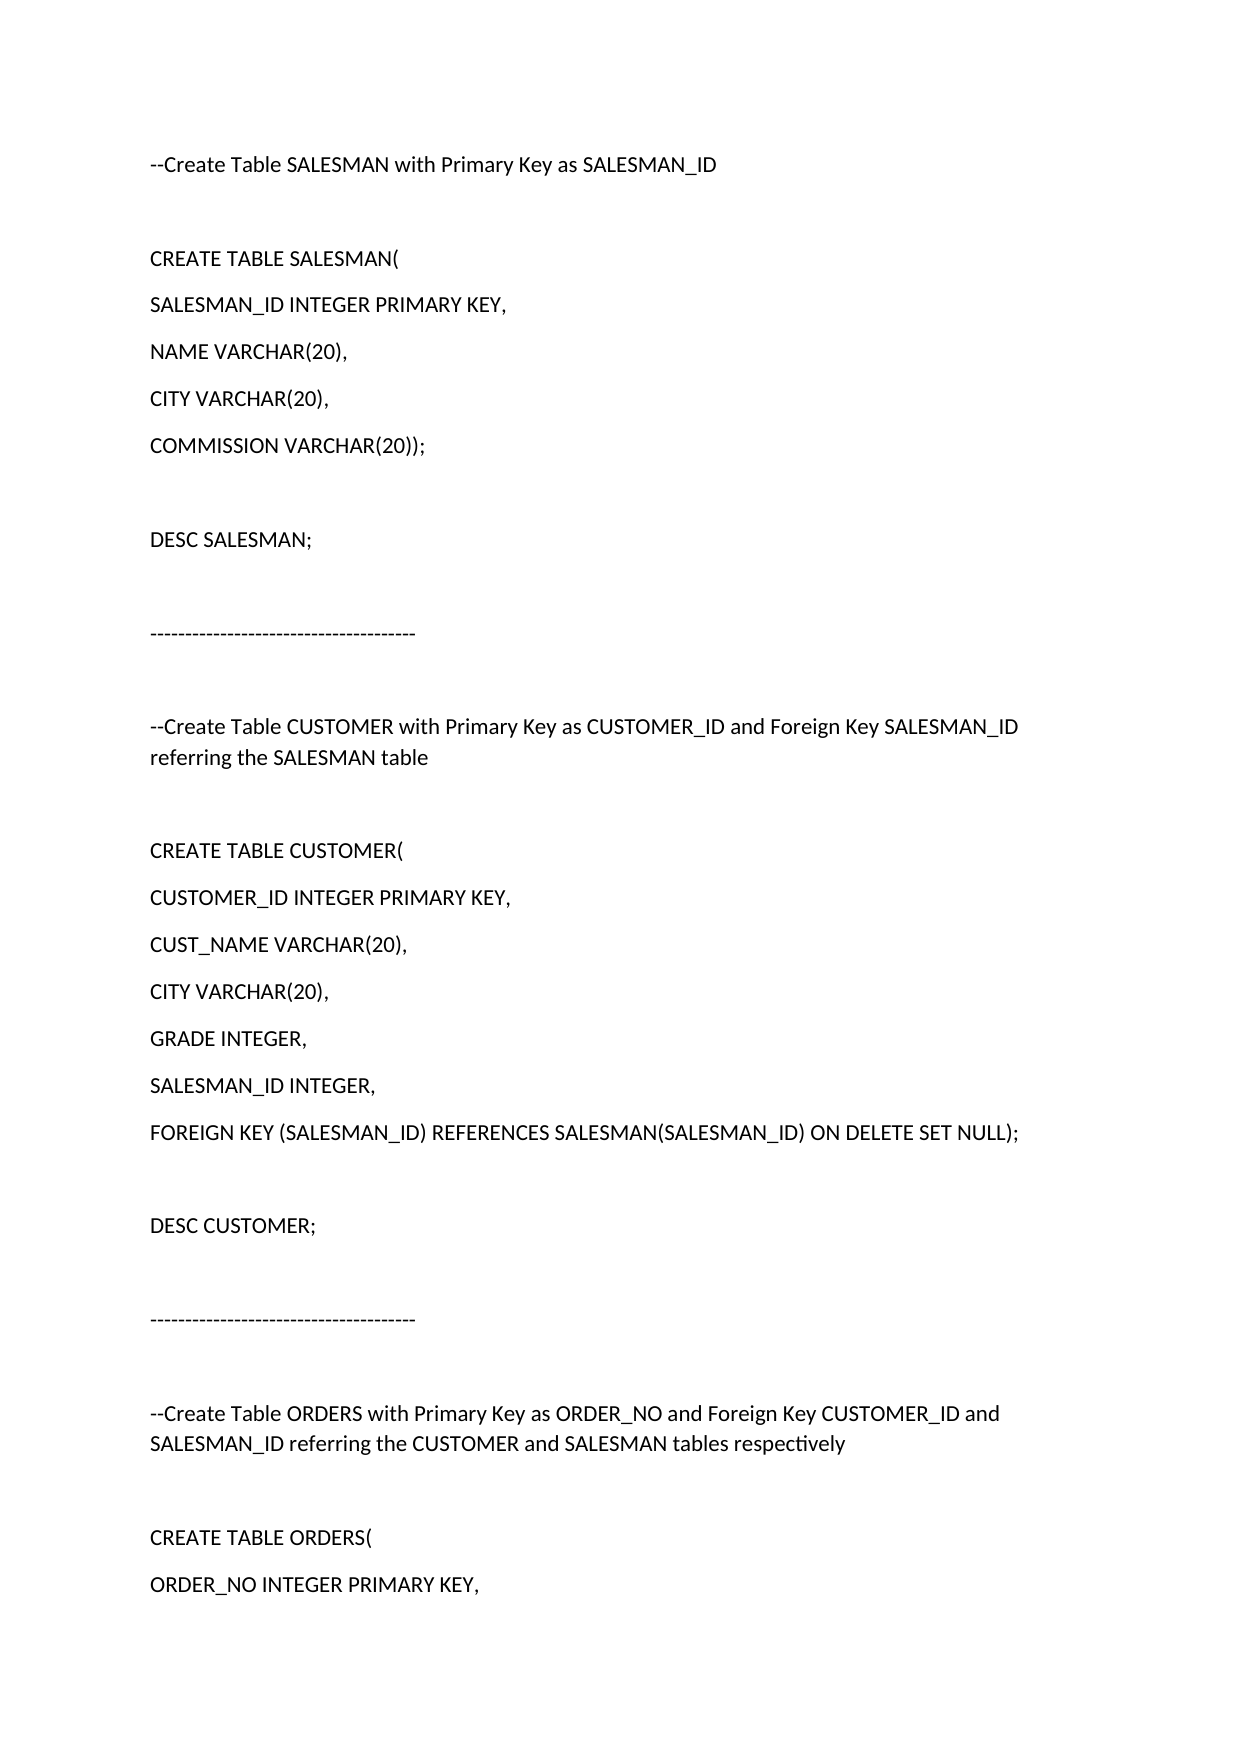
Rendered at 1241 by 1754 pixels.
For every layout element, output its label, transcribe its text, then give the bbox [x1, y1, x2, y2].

text DESC CUSTOMER; [150, 1211, 1090, 1239]
text --Create Table SALESMAN with Primary Key as SALESMAN_ID [150, 150, 1090, 178]
text SALESMAN_ID INTEGER, [150, 1071, 1090, 1099]
text CREATE TABLE SALESMAN( [150, 244, 1090, 272]
text --Create Table ORDERS with Primary Key as ORDER_NO and Foreign Key CUSTOMER_ID and SALESMAN_ID referring the CUSTOMER and SALESMAN tables respectively [150, 1399, 1090, 1457]
text CITY VARCHAR(20), [150, 977, 1090, 1005]
text CUST_NAME VARCHAR(20), [150, 930, 1090, 958]
text ORDER_NO INTEGER PRIMARY KEY, [150, 1570, 1090, 1598]
text CREATE TABLE CUSTOMER( [150, 836, 1090, 864]
text CREATE TABLE ORDERS( [150, 1523, 1090, 1551]
text GRADE INTEGER, [150, 1024, 1090, 1052]
text -------------------------------------- [150, 619, 1090, 647]
text SALESMAN_ID INTEGER PRIMARY KEY, [150, 291, 1090, 319]
text -------------------------------------- [150, 1305, 1090, 1333]
text DESC SALESMAN; [150, 525, 1090, 553]
text --Create Table CUSTOMER with Primary Key as CUSTOMER_ID and Foreign Key SALESMAN_ID referring the SALESMAN table [150, 712, 1090, 771]
text CUSTOMER_ID INTEGER PRIMARY KEY, [150, 883, 1090, 911]
text NAME VARCHAR(20), [150, 337, 1090, 366]
text COMMISSION VARCHAR(20)); [150, 431, 1090, 459]
text CITY VARCHAR(20), [150, 384, 1090, 412]
text FOREIGN KEY (SALESMAN_ID) REFERENCES SALESMAN(SALESMAN_ID) ON DELETE SET NULL); [150, 1118, 1090, 1146]
